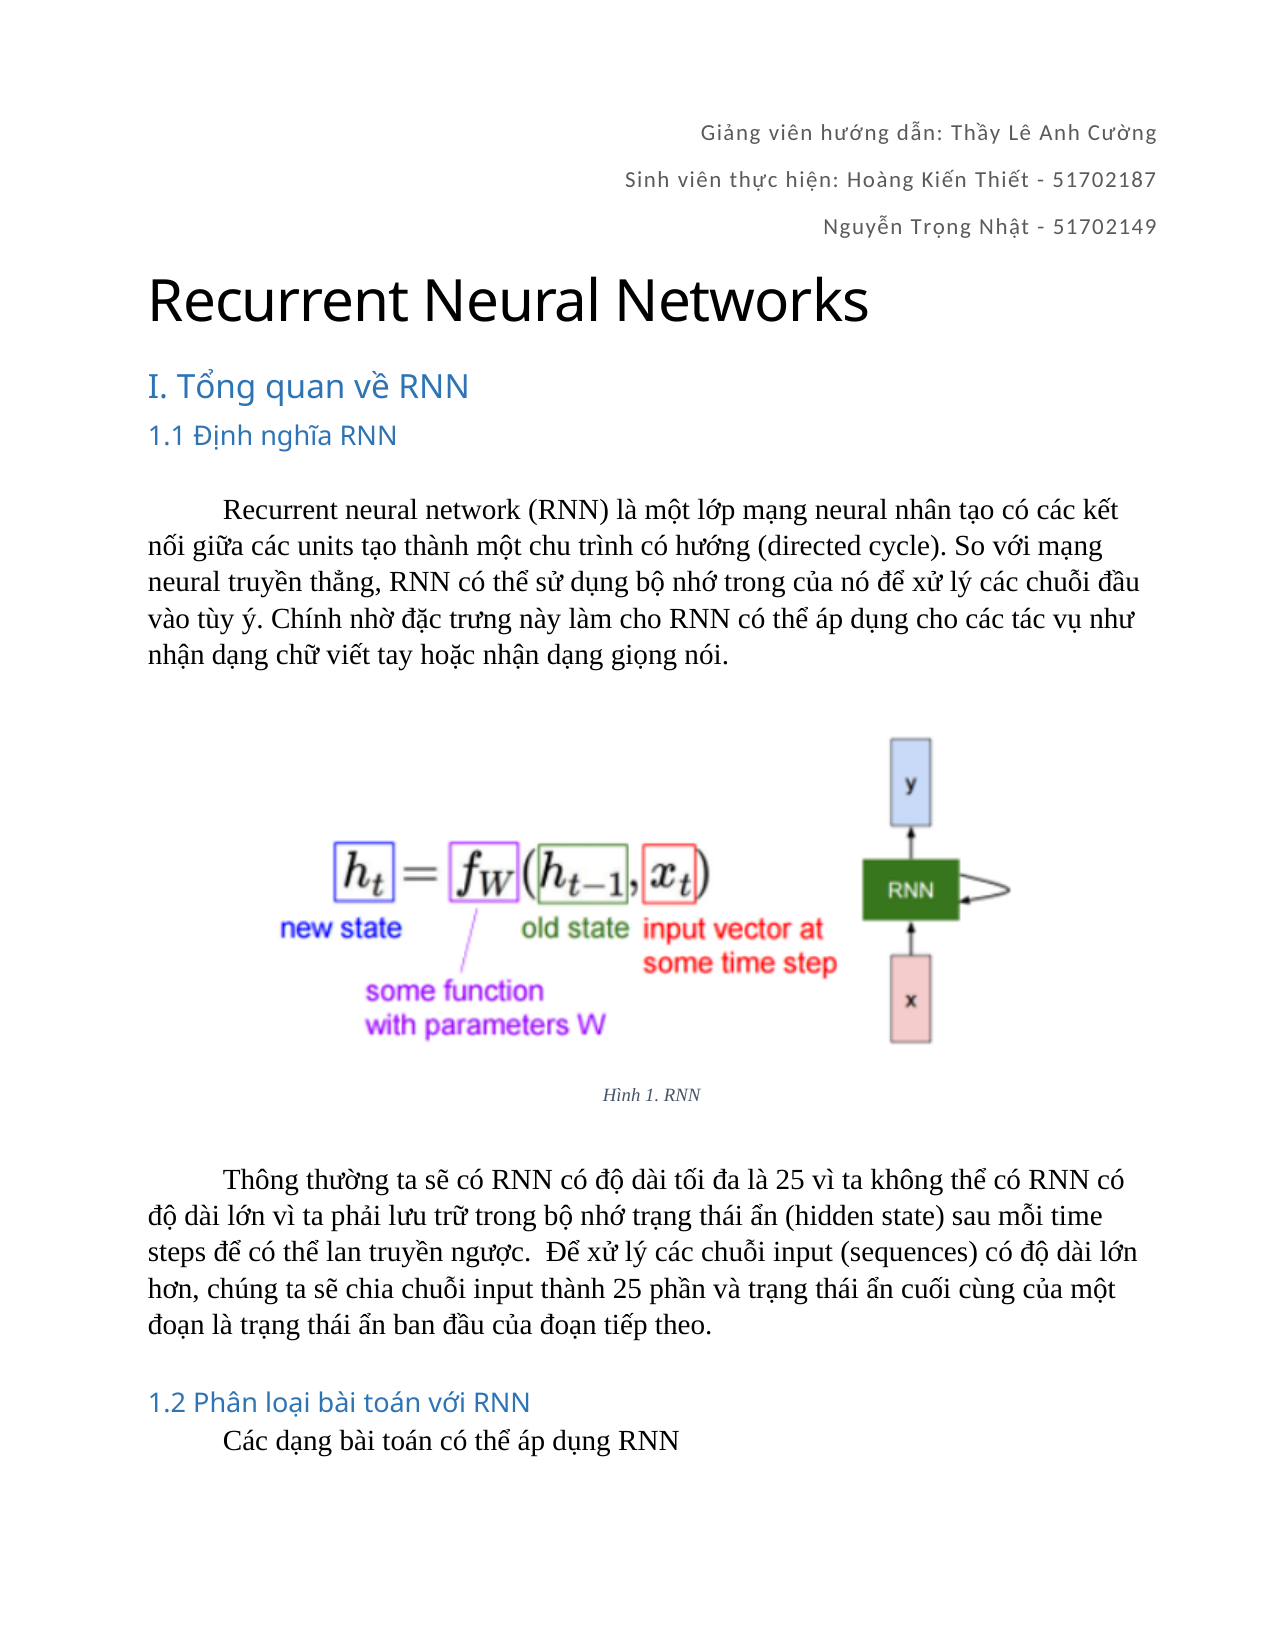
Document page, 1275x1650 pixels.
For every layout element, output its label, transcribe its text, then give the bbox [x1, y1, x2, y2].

title Recurrent Neural Networks [148, 259, 1157, 338]
picture [222, 709, 1103, 1082]
subtitle 1.2 Phân loại bài toán với RNN [148, 1383, 1157, 1420]
subtitle 1.1 Định nghĩa RNN [148, 416, 1157, 453]
text Hình 1. RNN [148, 1084, 1157, 1105]
subtitle Sinh viên thực hiện: Hoàng Kiến Thiết - 51702187 [148, 165, 1157, 193]
text Recurrent neural network (RNN) là một lớp mạng neural nhân tạo có các kết nối giữa các units tạo thành một chu trình có hướng (directed cycle). So với mạng neural truyền thẳng, RNN có thể sử dụng bộ nhớ trong của nó để xử lý các chuỗi đầu vào tùy ý. Chính nhờ đặc trưng này làm cho RNN có thể áp dụng cho các tác vụ như nhận dạng chữ viết tay hoặc nhận dạng giọng nói. [148, 492, 1157, 670]
text Các dạng bài toán có thể áp dụng RNN [148, 1423, 1157, 1457]
text Thông thường ta sẽ có RNN có độ dài tối đa là 25 vì ta không thể có RNN có độ dài lớn vì ta phải lưu trữ trong bộ nhớ trạng thái ẩn (hidden state) sau mỗi time steps để có thể lan truyền ngược. Để xử lý các chuỗi input (sequences) có độ dài lớn hơn, chúng ta sẽ chia chuỗi input thành 25 phần và trạng thái ẩn cuối cùng của một đoạn là trạng thái ẩn ban đầu của đoạn tiếp theo. [148, 1162, 1157, 1340]
subtitle I. Tổng quan về RNN [148, 363, 1157, 409]
subtitle Giảng viên hướng dẫn: Thầy Lê Anh Cường [148, 118, 1157, 146]
subtitle Nguyễn Trọng Nhật - 51702149 [148, 212, 1157, 240]
